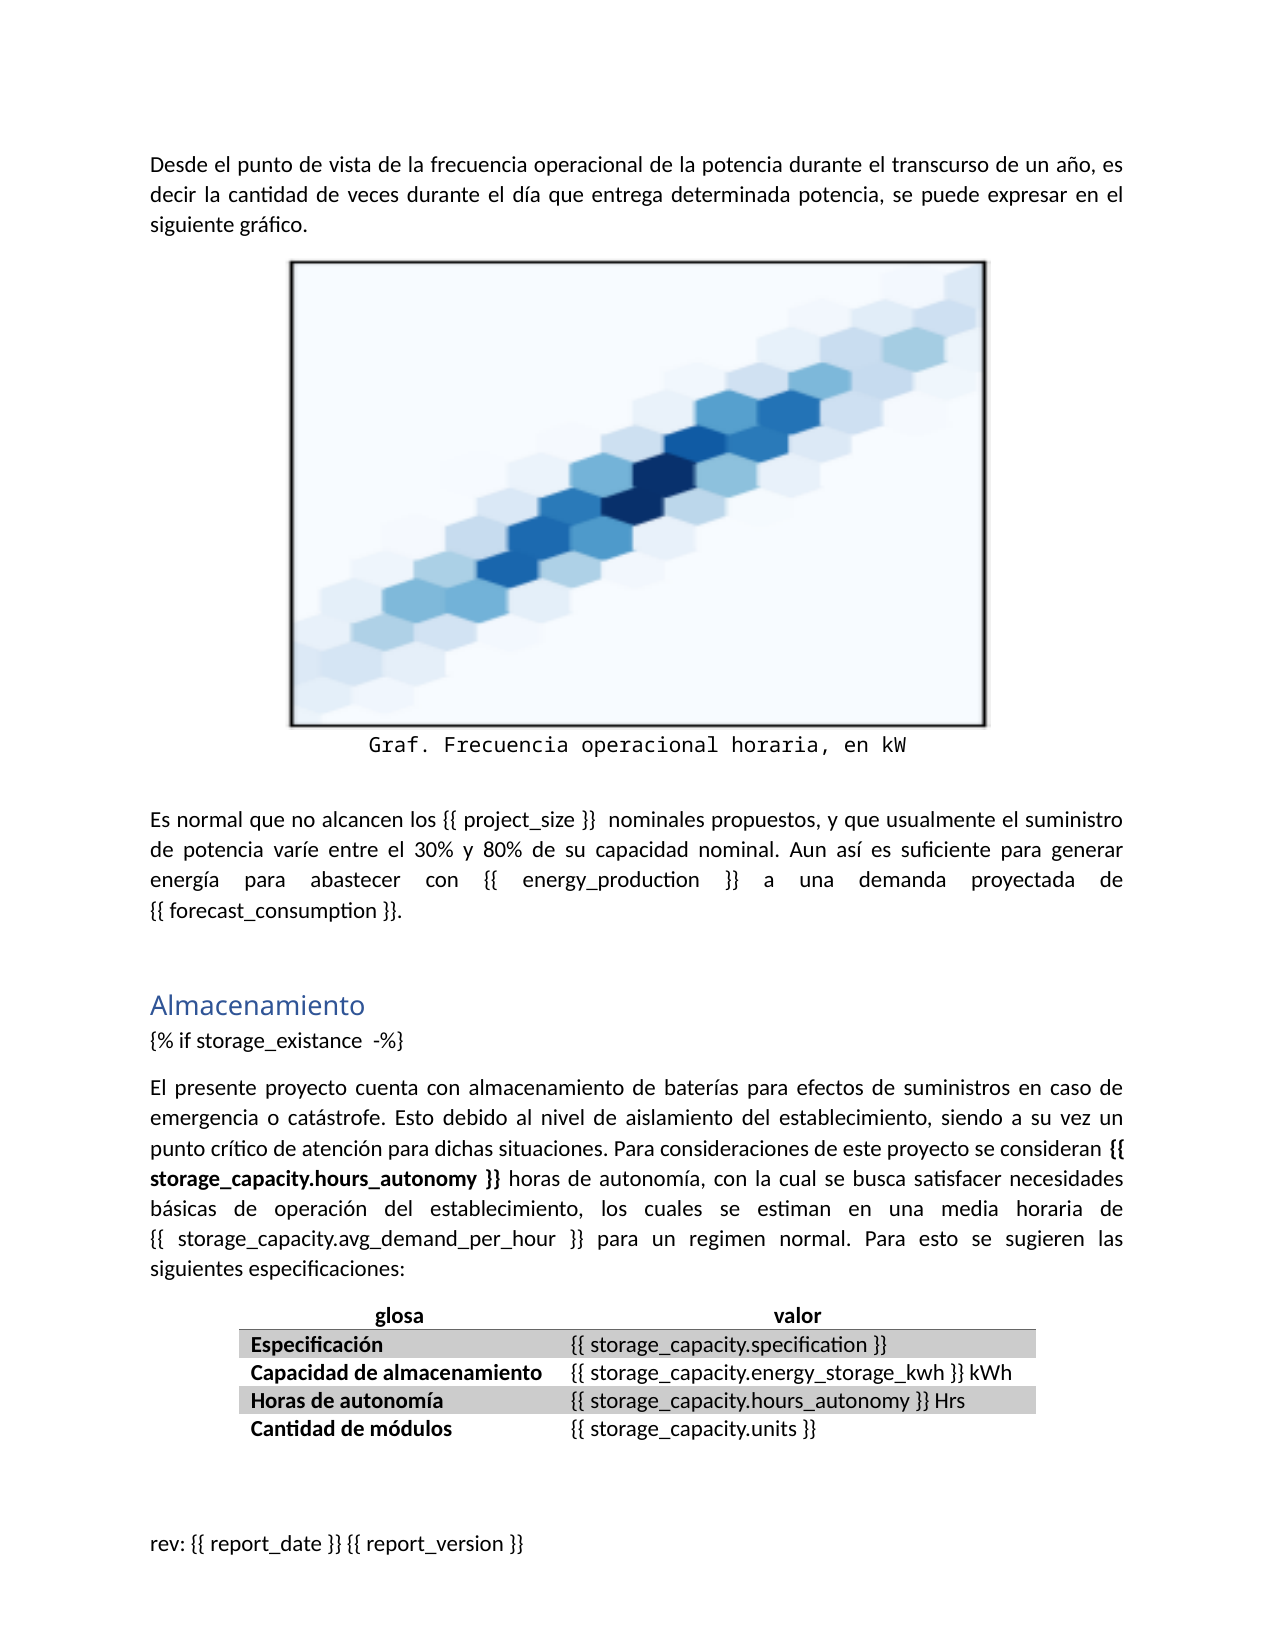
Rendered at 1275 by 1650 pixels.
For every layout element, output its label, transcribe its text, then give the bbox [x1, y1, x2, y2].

text Es normal que no alcancen los {{ project_size }} nominales propuestos, y que usualmente el suministro de potencia varíe entre el 30% y 80% de su capacidad nominal. Aun así es suficiente para generar energía para abastecer con {{ energy_production }} a una demanda proyectada de {{ forecast_consumption }}. [150, 805, 1125, 924]
table_cell Capacidad de almacenamiento [239, 1359, 559, 1386]
picture [284, 257, 991, 730]
text Desde el punto de vista de la frecuencia operacional de la potencia durante el transcurso de un año, es decir la cantidad de veces durante el día que entrega determinada potencia, se puede expresar en el siguiente gráfico. [150, 150, 1125, 238]
table_cell {{ storage_capacity.specification }} [559, 1330, 1036, 1358]
table_header glosa [239, 1301, 559, 1329]
subtitle Almacenamiento [150, 987, 1125, 1023]
text {% if storage_existance -%} [150, 1026, 1125, 1054]
table_cell Cantidad de módulos [239, 1415, 559, 1442]
table_header valor [559, 1301, 1036, 1329]
text Graf. Frecuencia operacional horaria, en kW [150, 730, 1125, 758]
table_cell Especificación [239, 1330, 559, 1358]
table_cell {{ storage_capacity.hours_autonomy }} Hrs [559, 1386, 1036, 1414]
table_cell {{ storage_capacity.units }} [559, 1415, 1036, 1442]
table_cell Horas de autonomía [239, 1386, 559, 1414]
text El presente proyecto cuenta con almacenamiento de baterías para efectos de suministros en caso de emergencia o catástrofe. Esto debido al nivel de aislamiento del establecimiento, siendo a su vez un punto crítico de atención para dichas situaciones. Para consideraciones de este proyecto se consideran {{ storage_capacity.hours_autonomy }} horas de autonomía, con la cual se busca satisfacer necesidades básicas de operación del establecimiento, los cuales se estiman en una media horaria de {{ storage_capacity.avg_demand_per_hour }} para un regimen normal. Para esto se sugieren las siguientes especificaciones: [150, 1073, 1125, 1282]
table_cell {{ storage_capacity.energy_storage_kwh }} kWh [559, 1359, 1036, 1386]
